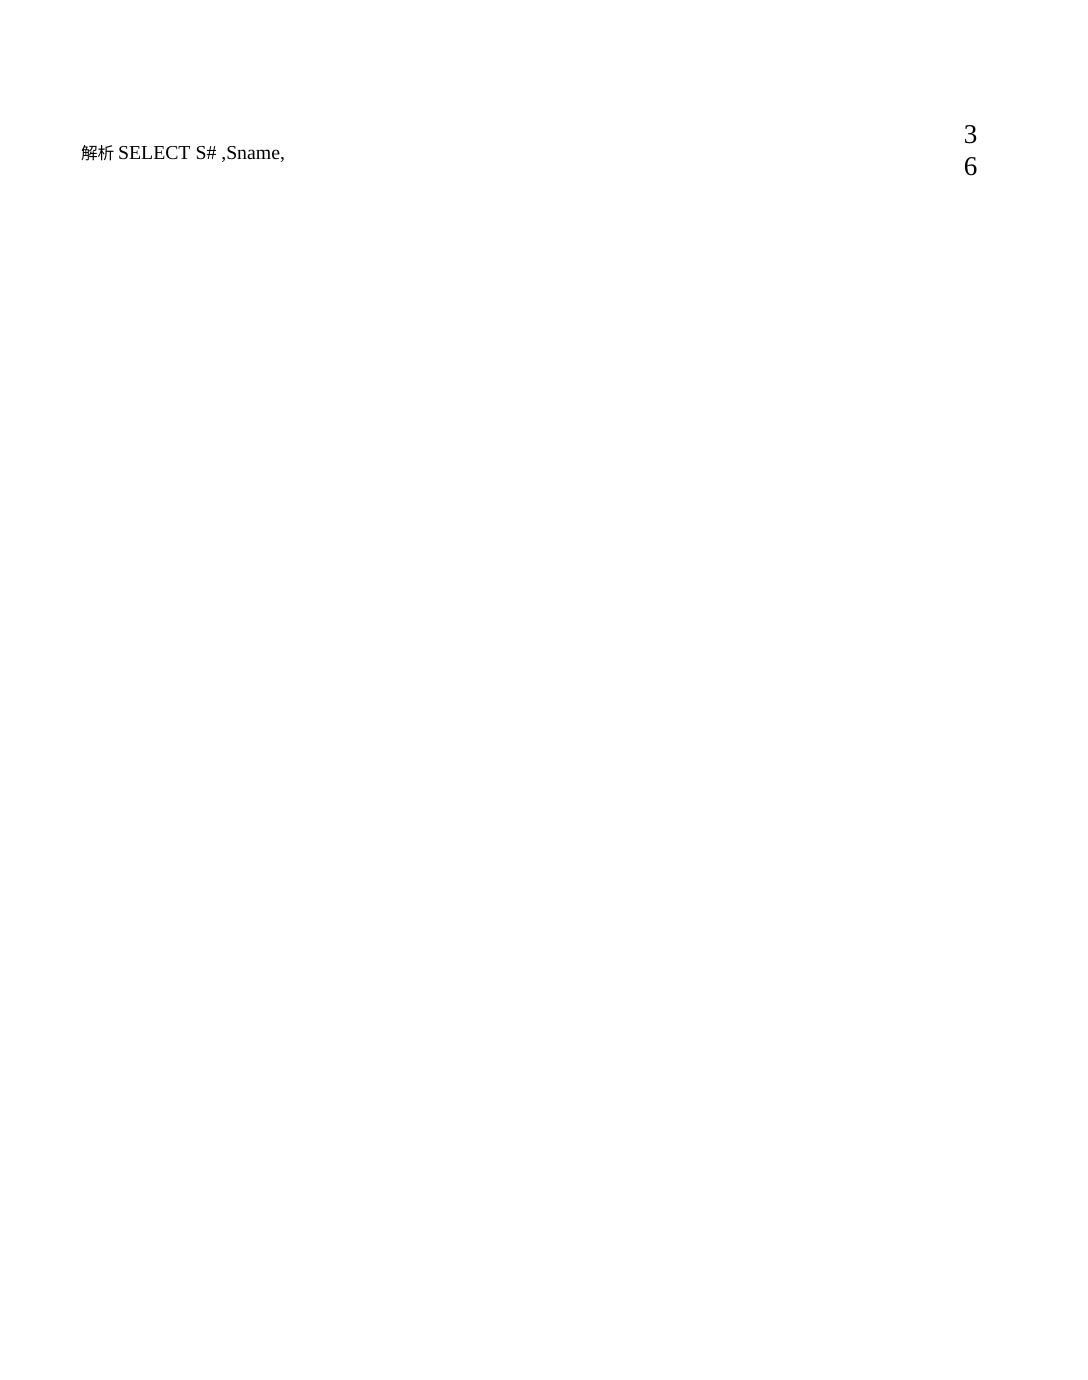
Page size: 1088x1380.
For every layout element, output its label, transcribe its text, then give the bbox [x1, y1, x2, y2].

text 解析 SELECT S# ,Sname, [81, 140, 943, 164]
